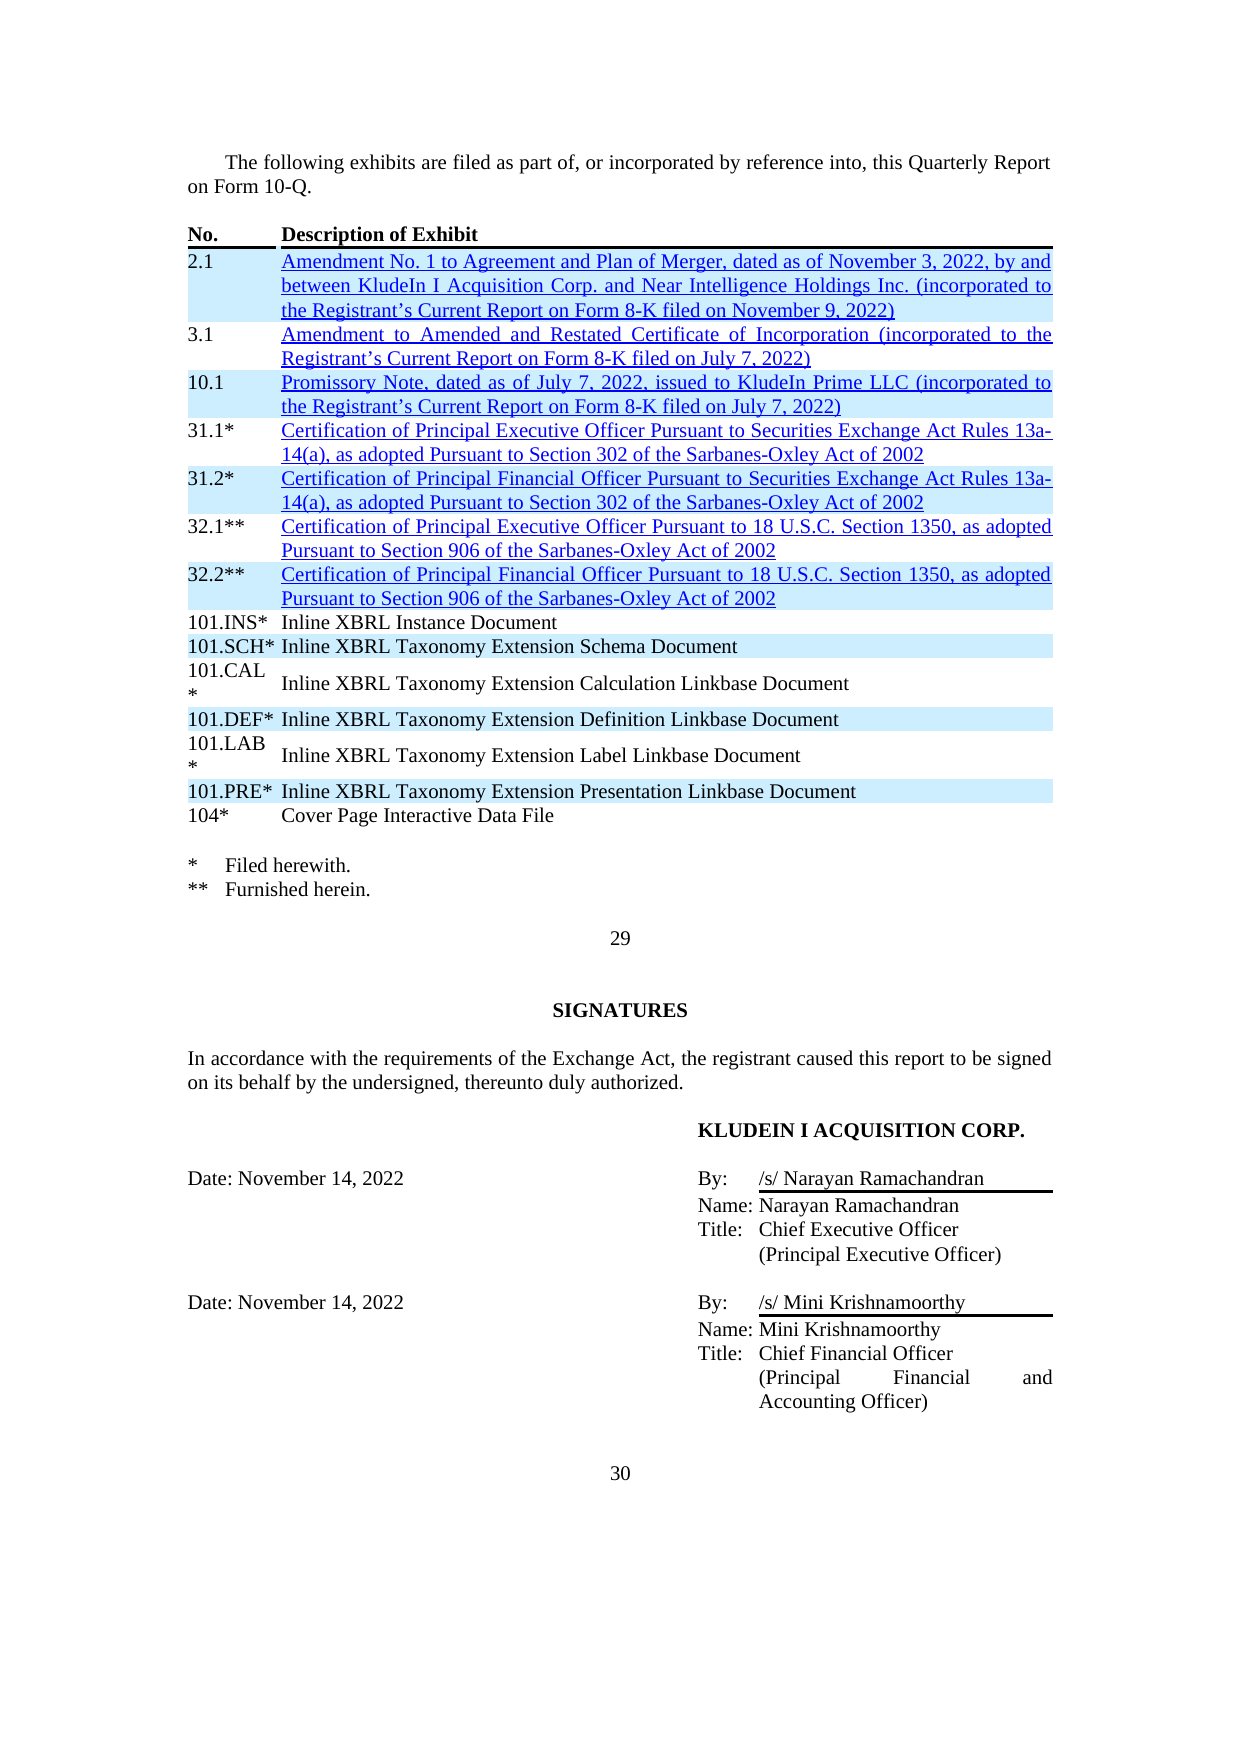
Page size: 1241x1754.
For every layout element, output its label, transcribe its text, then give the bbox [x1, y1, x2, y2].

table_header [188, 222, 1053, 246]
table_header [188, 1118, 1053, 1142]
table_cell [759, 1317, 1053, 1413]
text 29 [187, 926, 1053, 949]
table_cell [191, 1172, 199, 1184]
text In accordance with the requirements of the Exchange Act, the registrant caused this report to be signed on its behalf by the undersigned, thereunto duly authorized. [187, 1046, 1053, 1094]
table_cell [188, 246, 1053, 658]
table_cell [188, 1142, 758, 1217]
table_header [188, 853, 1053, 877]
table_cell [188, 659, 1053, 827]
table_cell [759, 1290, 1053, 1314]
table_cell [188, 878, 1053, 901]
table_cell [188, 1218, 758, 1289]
text SIGNATURES [187, 998, 1053, 1022]
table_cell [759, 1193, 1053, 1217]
text 30 [187, 1461, 1053, 1485]
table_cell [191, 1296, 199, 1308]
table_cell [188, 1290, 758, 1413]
text The following exhibits are filed as part of, or incorporated by reference into, this Quarterly Report on Form 10-Q. [187, 150, 1053, 198]
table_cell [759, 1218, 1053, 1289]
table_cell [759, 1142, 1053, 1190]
